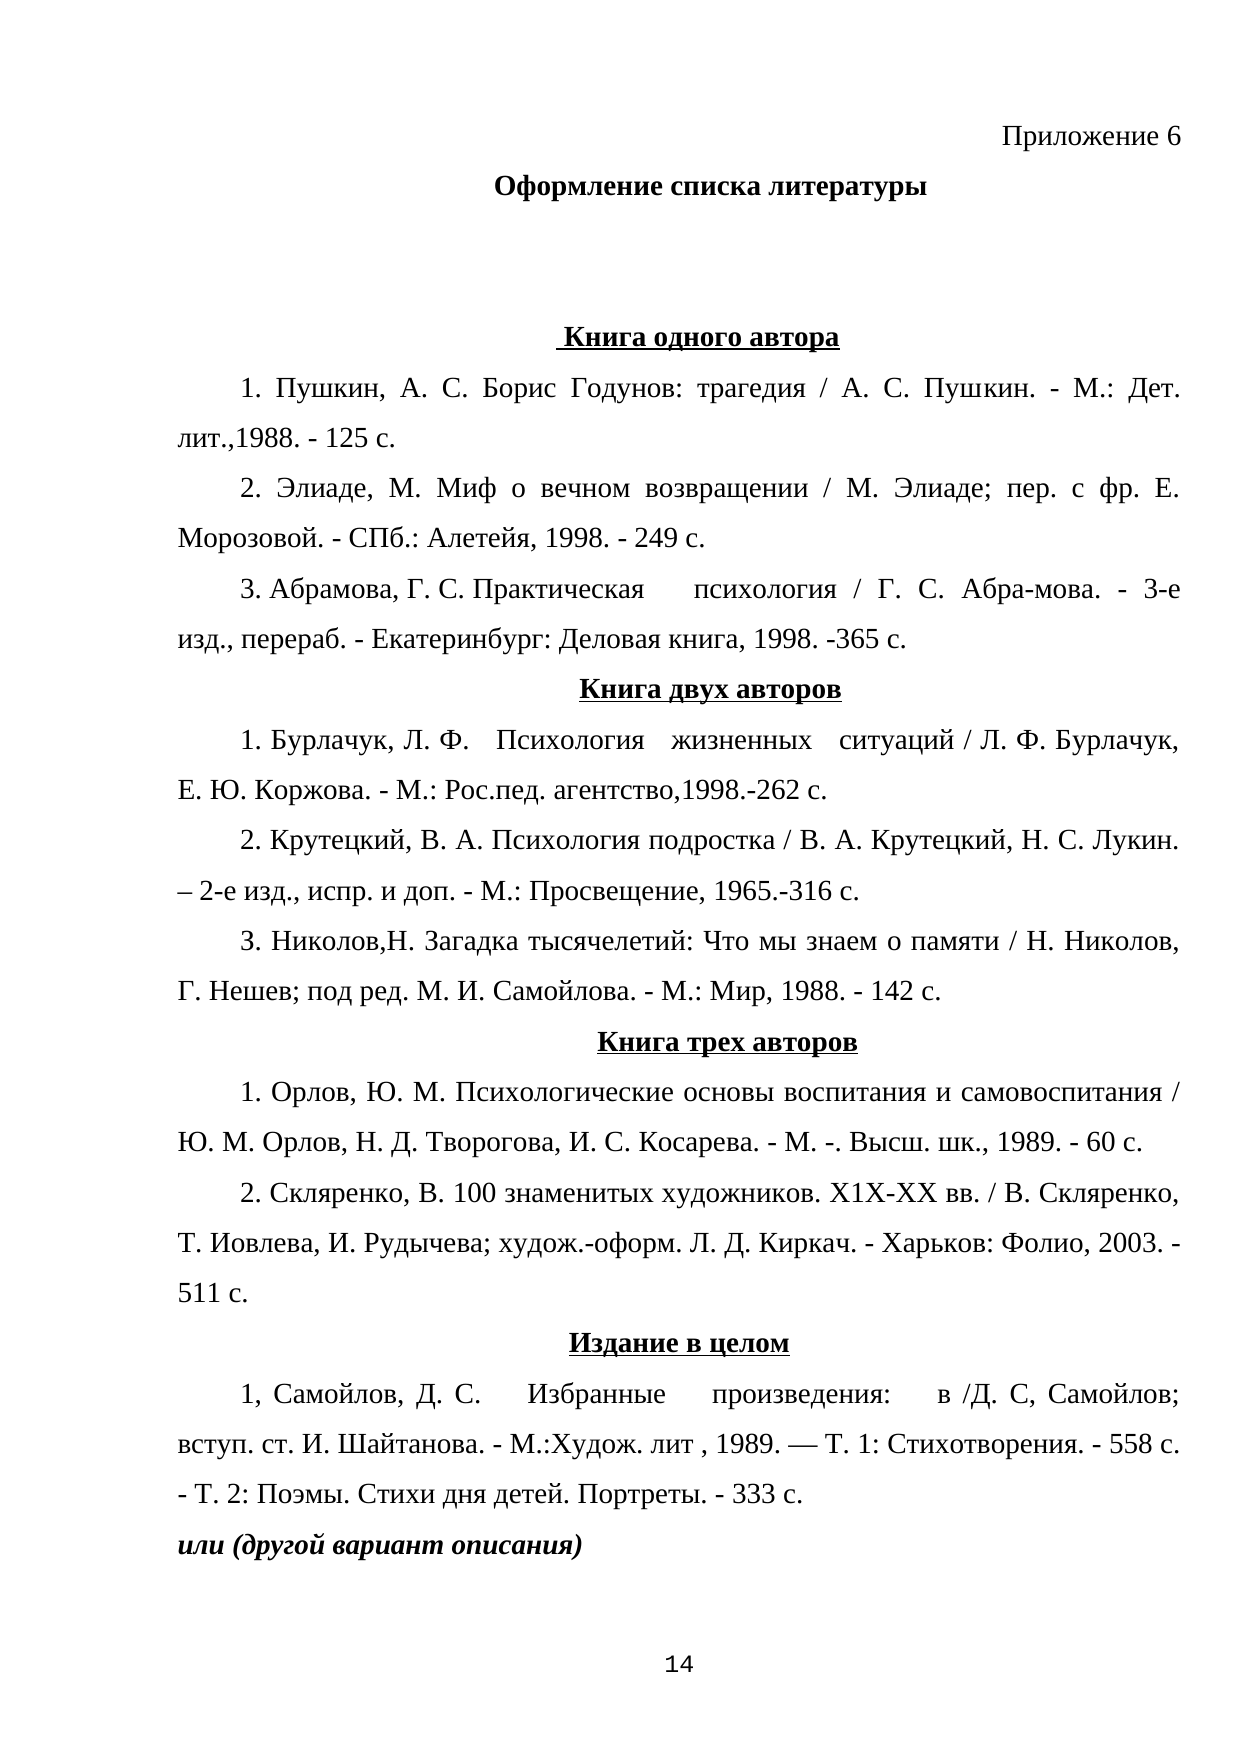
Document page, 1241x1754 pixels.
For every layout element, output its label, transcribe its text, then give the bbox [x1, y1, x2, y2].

text Книга одного автора [177, 319, 1181, 353]
text 3. Абрамова, Г. С. Практическая психология / Г. С. Абра-мова. - 3-е изд., перераб. - Екатеринбург: Деловая книга, 1998. -365 с. [177, 571, 1181, 655]
text Книга двух авторов [177, 672, 1181, 705]
text 2. Крутецкий, В. А. Психология подростка / В. А. Крутецкий, Н. С. Лукин. – 2-е изд., испр. и доп. - М.: Просвещение, 1965.-316 с. [177, 822, 1181, 906]
text Книга трех авторов [177, 1024, 1181, 1057]
text 1. Орлов, Ю. М. Психологические основы воспитания и самовоспитания / Ю. М. Орлов, Н. Д. Творогова, И. С. Косарева. - М. -. Высш. шк., 1989. - 60 с. [177, 1074, 1181, 1158]
text Издание в целом [177, 1326, 1181, 1359]
text 2. Элиаде, М. Миф о вечном возвращении / М. Элиаде; пер. с фр. Е. Морозовой. - СПб.: Алетейя, 1998. - 249 с. [177, 470, 1181, 554]
text Приложение 6 [177, 118, 1181, 152]
text или (другой вариант описания) [177, 1527, 1181, 1560]
text 2. Скляренко, В. 100 знаменитых художников. Х1Х-ХХ вв. / В. Скляренко, Т. Иовлева, И. Рудычева; худож.-оформ. Л. Д. Киркач. - Харьков: Фолио, 2003. -511 с. [177, 1175, 1181, 1309]
text 1. Пушкин, А. С. Борис Годунов: трагедия / А. С. Пушкин. - М.: Дет. лит.,1988. - 125 с. [177, 370, 1181, 453]
text Оформление списка литературы [177, 168, 1181, 202]
text 1. Бурлачук, Л. Ф. Психология жизненных ситуаций / Л. Ф. Бурлачук, Е. Ю. Коржова. - М.: Рос.пед. агентство,1998.-262 с. [177, 722, 1181, 806]
text З. Николов,Н. Загадка тысячелетий: Что мы знаем о памяти / Н. Николов, Г. Нешев; под ред. М. И. Самойлова. - М.: Мир, 1988. - 142 с. [177, 923, 1181, 1007]
text 1, Самойлов, Д. С. Избранные произведения: в /Д. С, Самойлов; вступ. ст. И. Шайтанова. - М.:Худож. лит , 1989. — Т. 1: Стихотворения. - 558 с. - Т. 2: Поэмы. Стихи дня детей. Портреты. - 333 с. [177, 1376, 1181, 1510]
